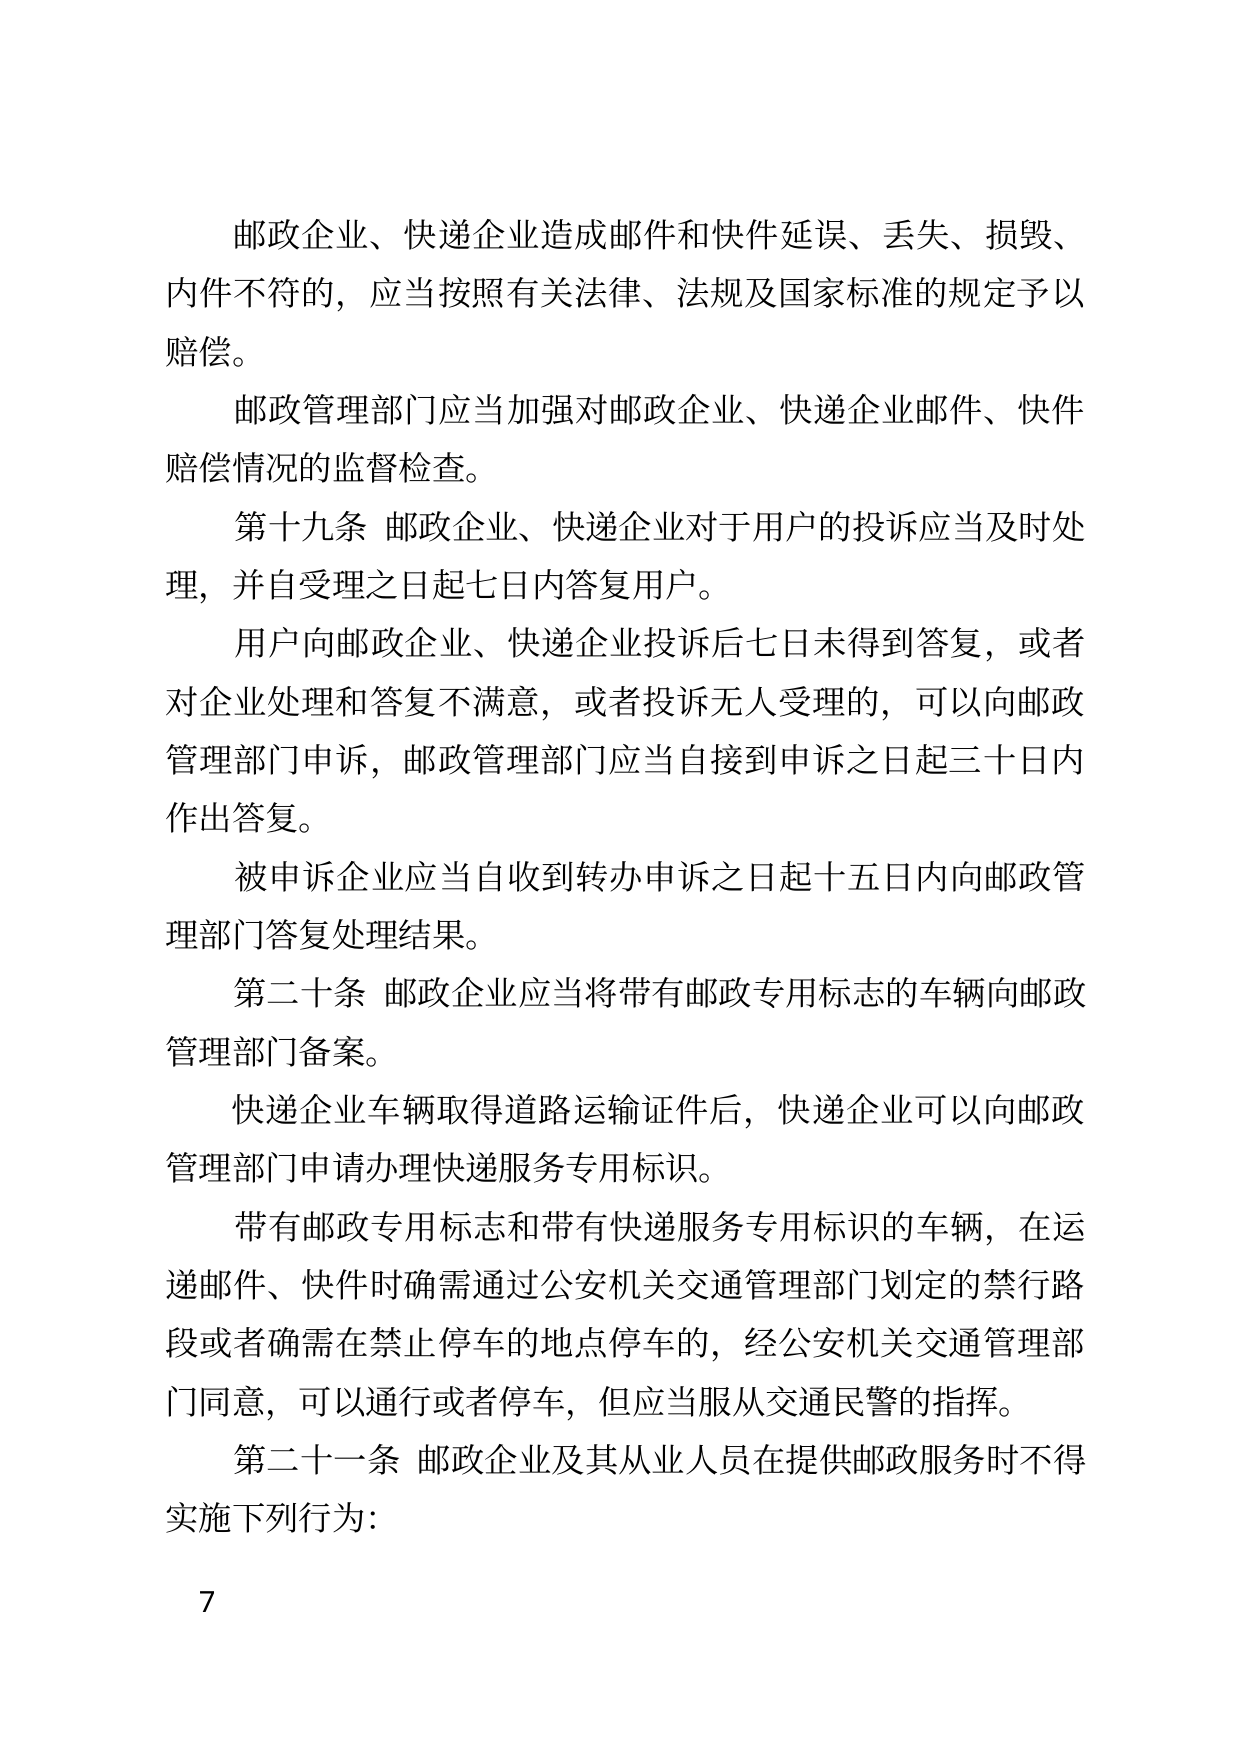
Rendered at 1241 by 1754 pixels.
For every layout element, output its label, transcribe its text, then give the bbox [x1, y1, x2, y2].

text 带有邮政专用标志和带有快递服务专用标识的车辆，在运递邮件、快件时确需通过公安机关交通管理部门划定的禁行路段或者确需在禁止停车的地点停车的，经公安机关交通管理部门同意，可以通行或者停车，但应当服从交通民警的指挥。 [165, 1192, 1087, 1426]
text 第二十一条 邮政企业及其从业人员在提供邮政服务时不得实施下列行为： [165, 1426, 1087, 1542]
text 邮政管理部门应当加强对邮政企业、快递企业邮件、快件赔偿情况的监督检查。 [165, 376, 1087, 492]
text 被申诉企业应当自收到转办申诉之日起十五日内向邮政管理部门答复处理结果。 [165, 842, 1087, 959]
text 第十九条 邮政企业、快递企业对于用户的投诉应当及时处理，并自受理之日起七日内答复用户。 [165, 492, 1087, 609]
text 快递企业车辆取得道路运输证件后，快递企业可以向邮政管理部门申请办理快递服务专用标识。 [165, 1076, 1087, 1192]
text 邮政企业、快递企业造成邮件和快件延误、丢失、损毁、内件不符的，应当按照有关法律、法规及国家标准的规定予以赔偿。 [165, 201, 1087, 376]
text 用户向邮政企业、快递企业投诉后七日未得到答复，或者对企业处理和答复不满意，或者投诉无人受理的，可以向邮政管理部门申诉，邮政管理部门应当自接到申诉之日起三十日内作出答复。 [165, 609, 1087, 842]
text 第二十条 邮政企业应当将带有邮政专用标志的车辆向邮政管理部门备案。 [165, 959, 1087, 1076]
